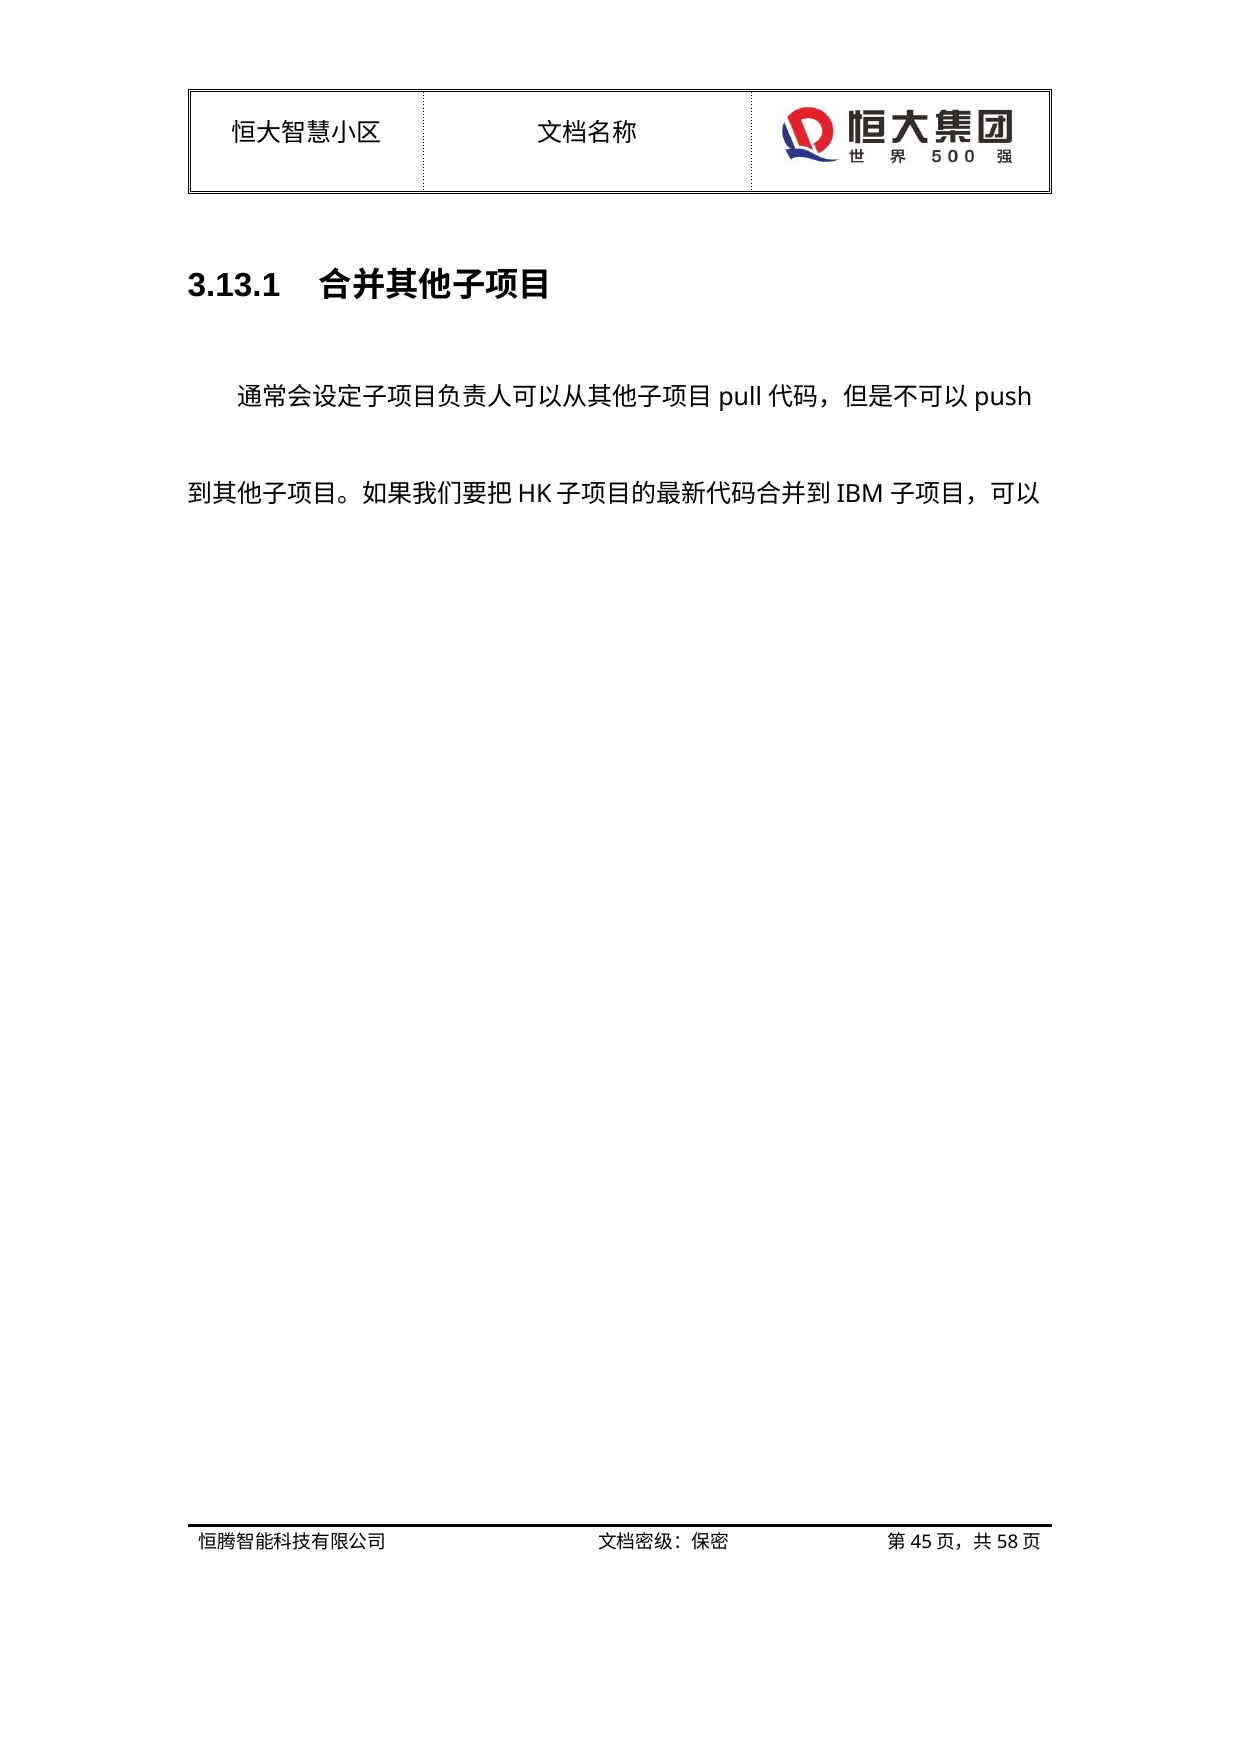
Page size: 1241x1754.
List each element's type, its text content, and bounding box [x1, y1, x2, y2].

text 通常会设定子项目负责人可以从其他子项目 pull 代码，但是不可以 push 到其他子项目。如果我们要把HK子项目的最新代码合并到IBM 子项目，可以使用如下命令 [187, 362, 1053, 524]
subtitle 合并其他子项目 [187, 249, 1053, 314]
picture [762, 95, 1040, 166]
